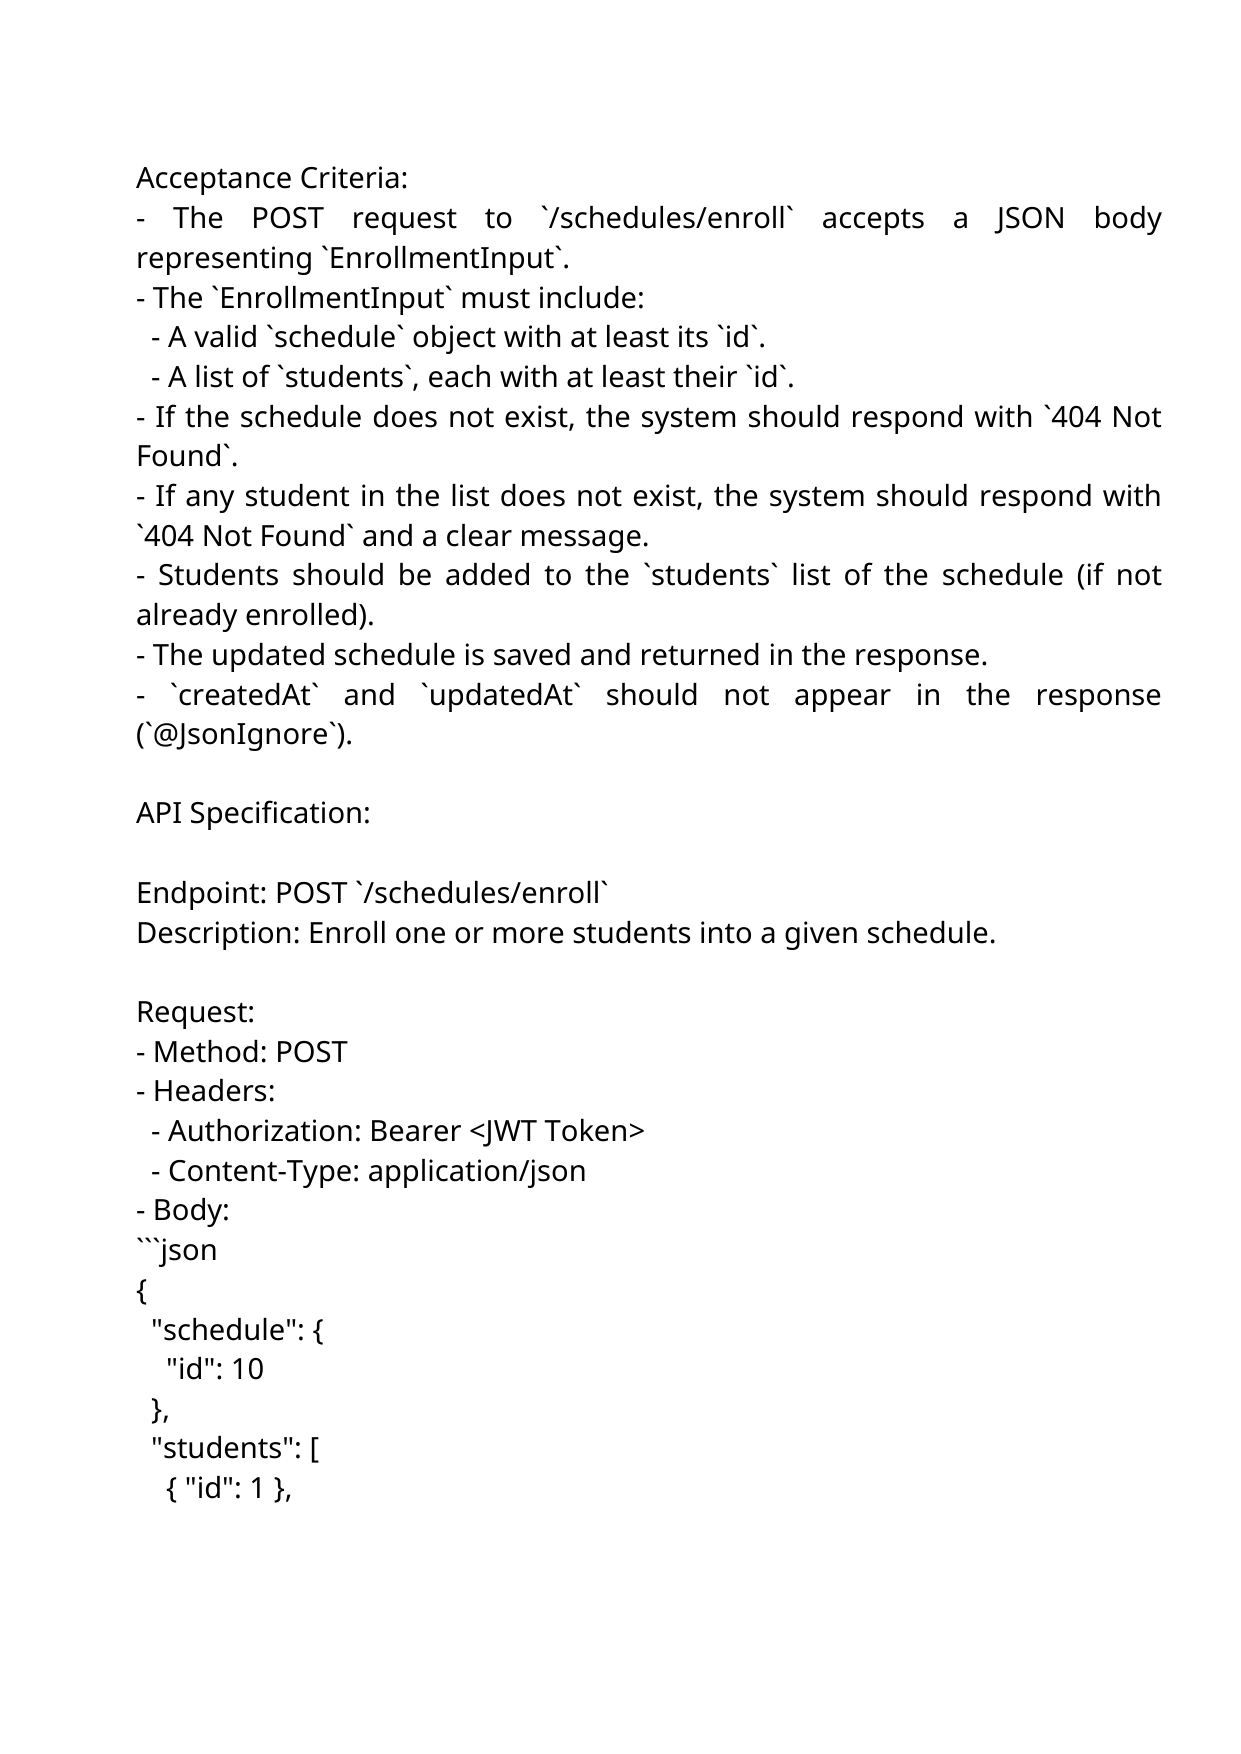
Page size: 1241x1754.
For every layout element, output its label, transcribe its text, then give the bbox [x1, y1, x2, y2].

text - If the schedule does not exist, the system should respond with `404 Not Found`. [136, 396, 1163, 475]
text ```json [136, 1229, 1163, 1269]
text "id": 10 [136, 1348, 1163, 1388]
text - A valid `schedule` object with at least its `id`. [136, 317, 1163, 356]
text }, [136, 1388, 1163, 1428]
text - The `EnrollmentInput` must include: [136, 277, 1163, 317]
text - A list of `students`, each with at least their `id`. [136, 356, 1163, 396]
text { "id": 1 }, [136, 1467, 1163, 1507]
text - If any student in the list does not exist, the system should respond with `404 Not Found` and a clear message. [136, 475, 1163, 555]
text { [136, 1269, 1163, 1309]
text - The POST request to `/schedules/enroll` accepts a JSON body representing `EnrollmentInput`. [136, 197, 1163, 277]
text - Content-Type: application/json [136, 1150, 1163, 1190]
text Request: [136, 991, 1163, 1031]
text Description: Enroll one or more students into a given schedule. [136, 912, 1163, 952]
text Endpoint: POST `/schedules/enroll` [136, 872, 1163, 912]
text - Body: [136, 1190, 1163, 1229]
text - Headers: [136, 1071, 1163, 1110]
text API Specification: [136, 793, 1163, 832]
text - `createdAt` and `updatedAt` should not appear in the response (`@JsonIgnore`). [136, 674, 1163, 753]
text - Method: POST [136, 1031, 1163, 1071]
text "students": [ [136, 1428, 1163, 1467]
text Acceptance Criteria: [136, 158, 1163, 197]
text - Students should be added to the `students` list of the schedule (if not already enrolled). [136, 555, 1163, 634]
text - Authorization: Bearer <JWT Token> [136, 1110, 1163, 1150]
text "schedule": { [136, 1309, 1163, 1348]
text - The updated schedule is saved and returned in the response. [136, 634, 1163, 674]
